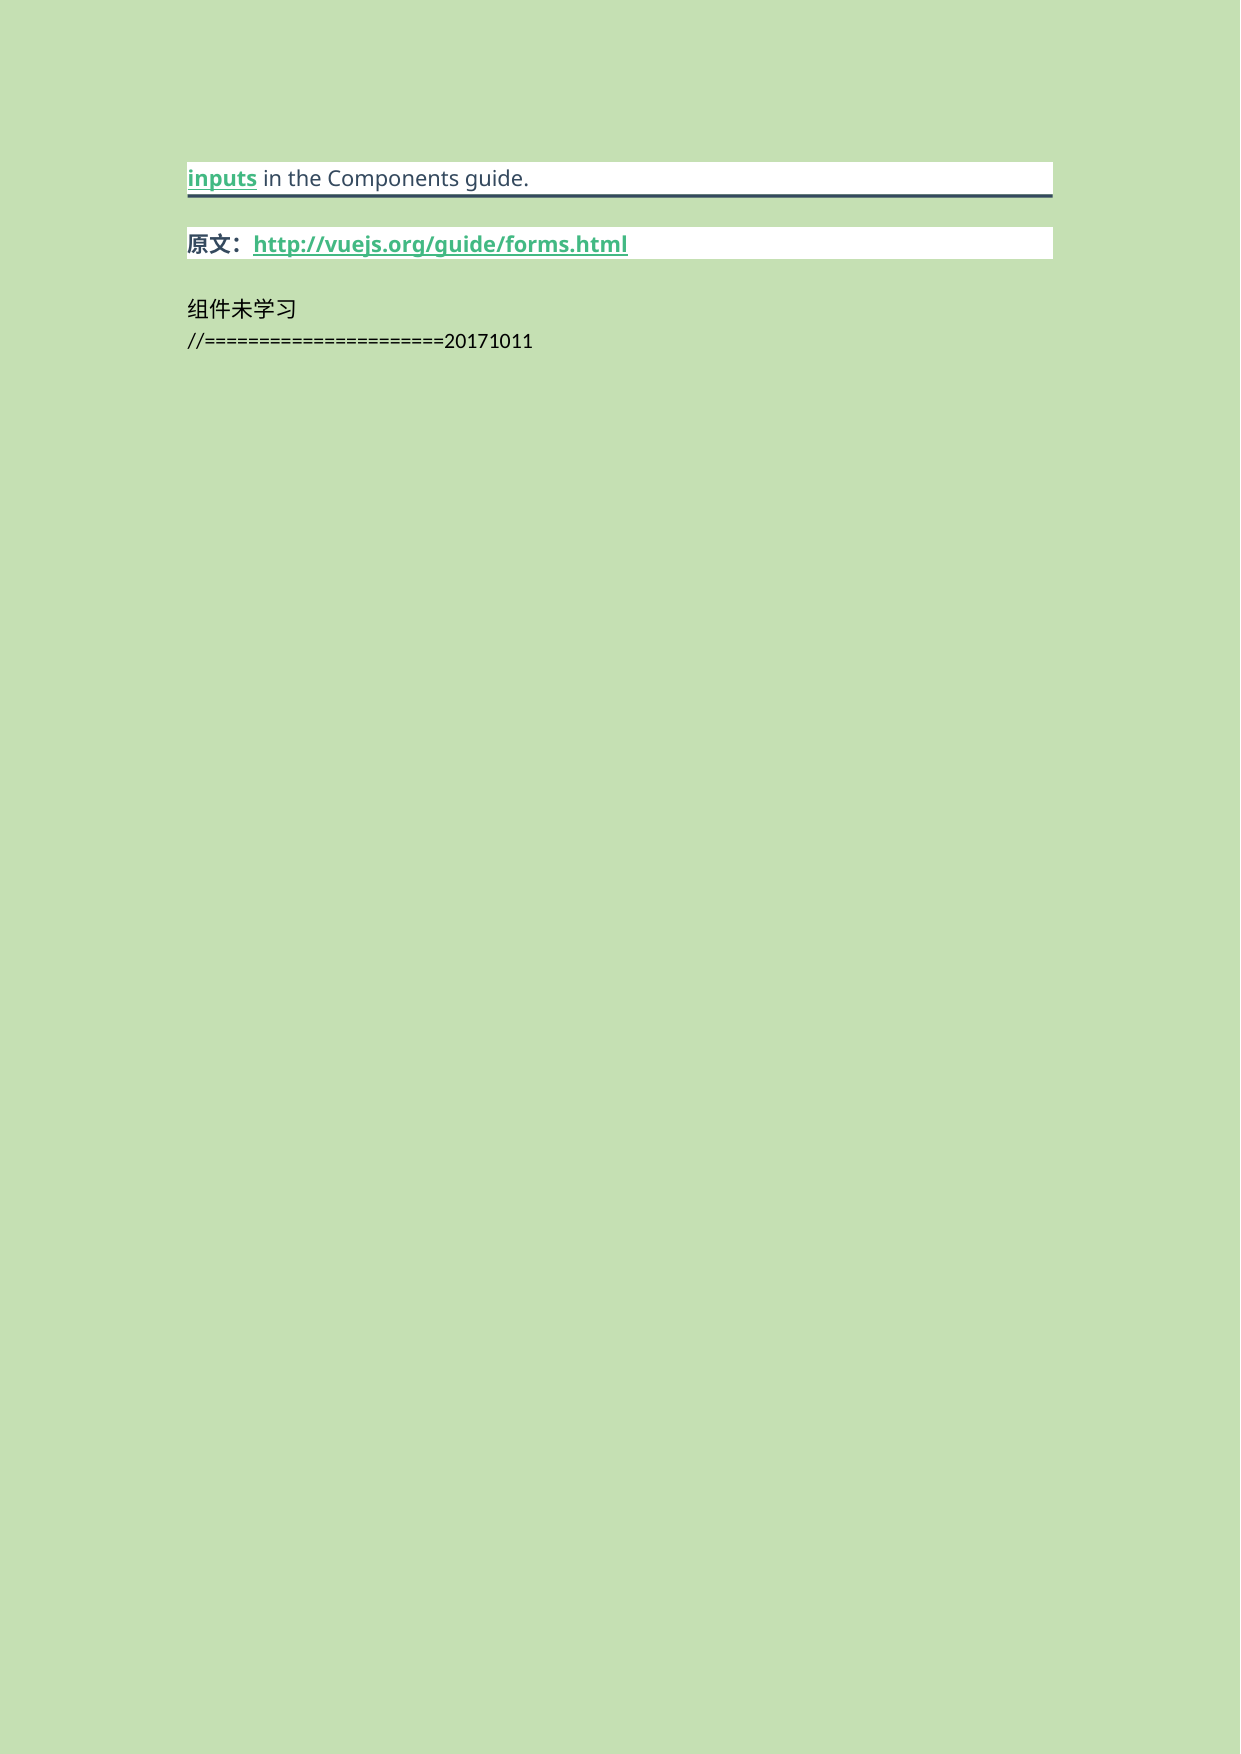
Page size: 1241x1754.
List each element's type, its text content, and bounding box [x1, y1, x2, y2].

text //======================20171011 [187, 324, 1053, 357]
text 组件未学习 [187, 292, 1053, 324]
text 原文：http://vuejs.org/guide/forms.html [187, 227, 1053, 259]
